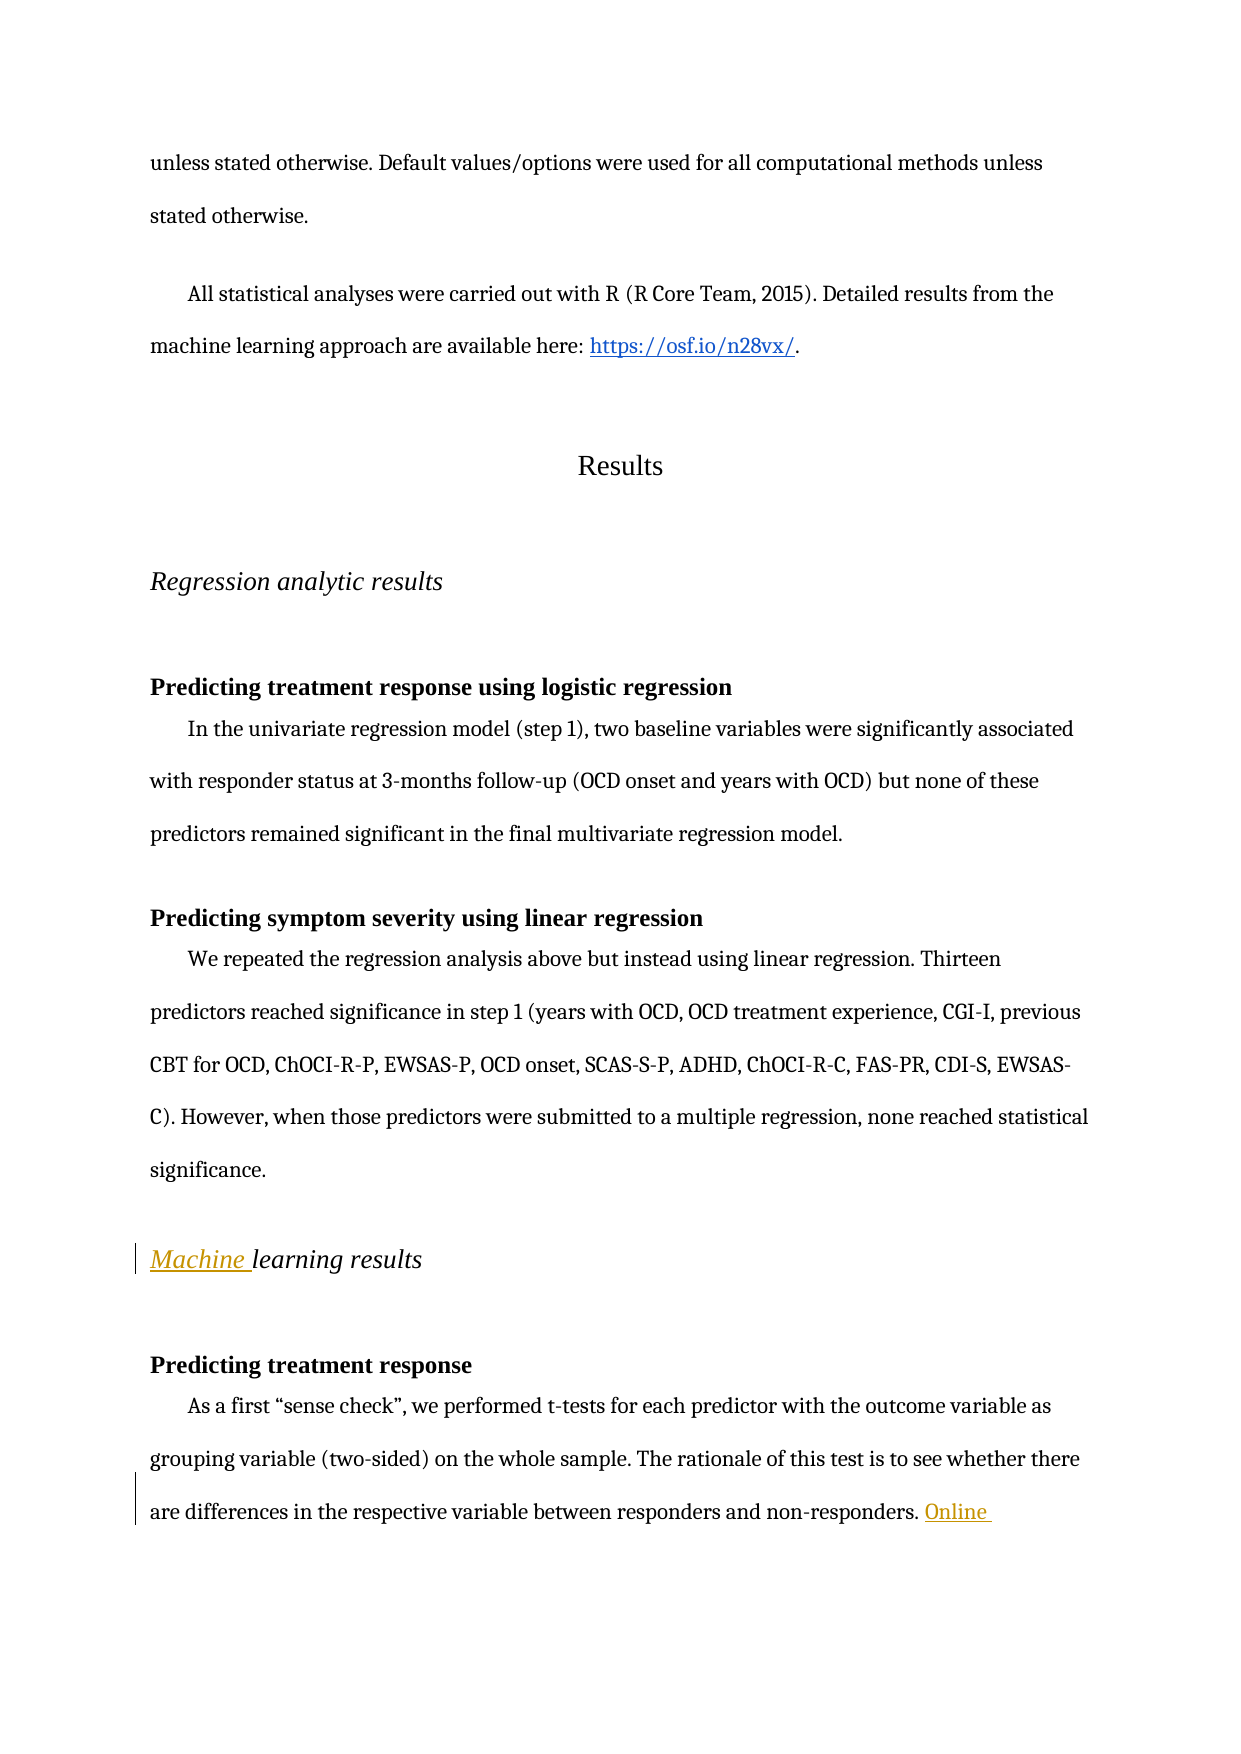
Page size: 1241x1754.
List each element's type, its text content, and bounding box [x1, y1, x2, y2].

text In the univariate regression model (step 1), two baseline variables were significantly associated with responder status at 3-months follow-up (OCD onset and years with OCD) but none of these predictors remained significant in the final multivariate regression model. [150, 716, 1090, 847]
subtitle Regression analytic results [150, 566, 1090, 597]
text All statistical analyses were carried out with R (R Core Team, 2015). Detailed results from the machine learning approach are available here: https://osf.io/n28vx/. [150, 280, 1090, 359]
subtitle Predicting symptom severity using linear regression [150, 903, 1090, 932]
text We repeated the regression analysis above but instead using linear regression. Thirteen predictors reached significance in step 1 (years with OCD, OCD treatment experience, CGI-I, previous CBT for OCD, ChOCI-R-P, EWSAS-P, OCD onset, SCAS-S-P, ADHD, ChOCI-R-C, FAS-PR, CDI-S, EWSAS-C). However, when those predictors were submitted to a multiple regression, none reached statistical significance. [150, 946, 1090, 1183]
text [150, 1393, 1090, 1525]
subtitle learning results [150, 1243, 1090, 1274]
subtitle Predicting treatment response [150, 1350, 1090, 1379]
subtitle Results [150, 448, 1090, 482]
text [150, 150, 1090, 229]
subtitle Predicting treatment response using logistic regression [150, 672, 1090, 701]
